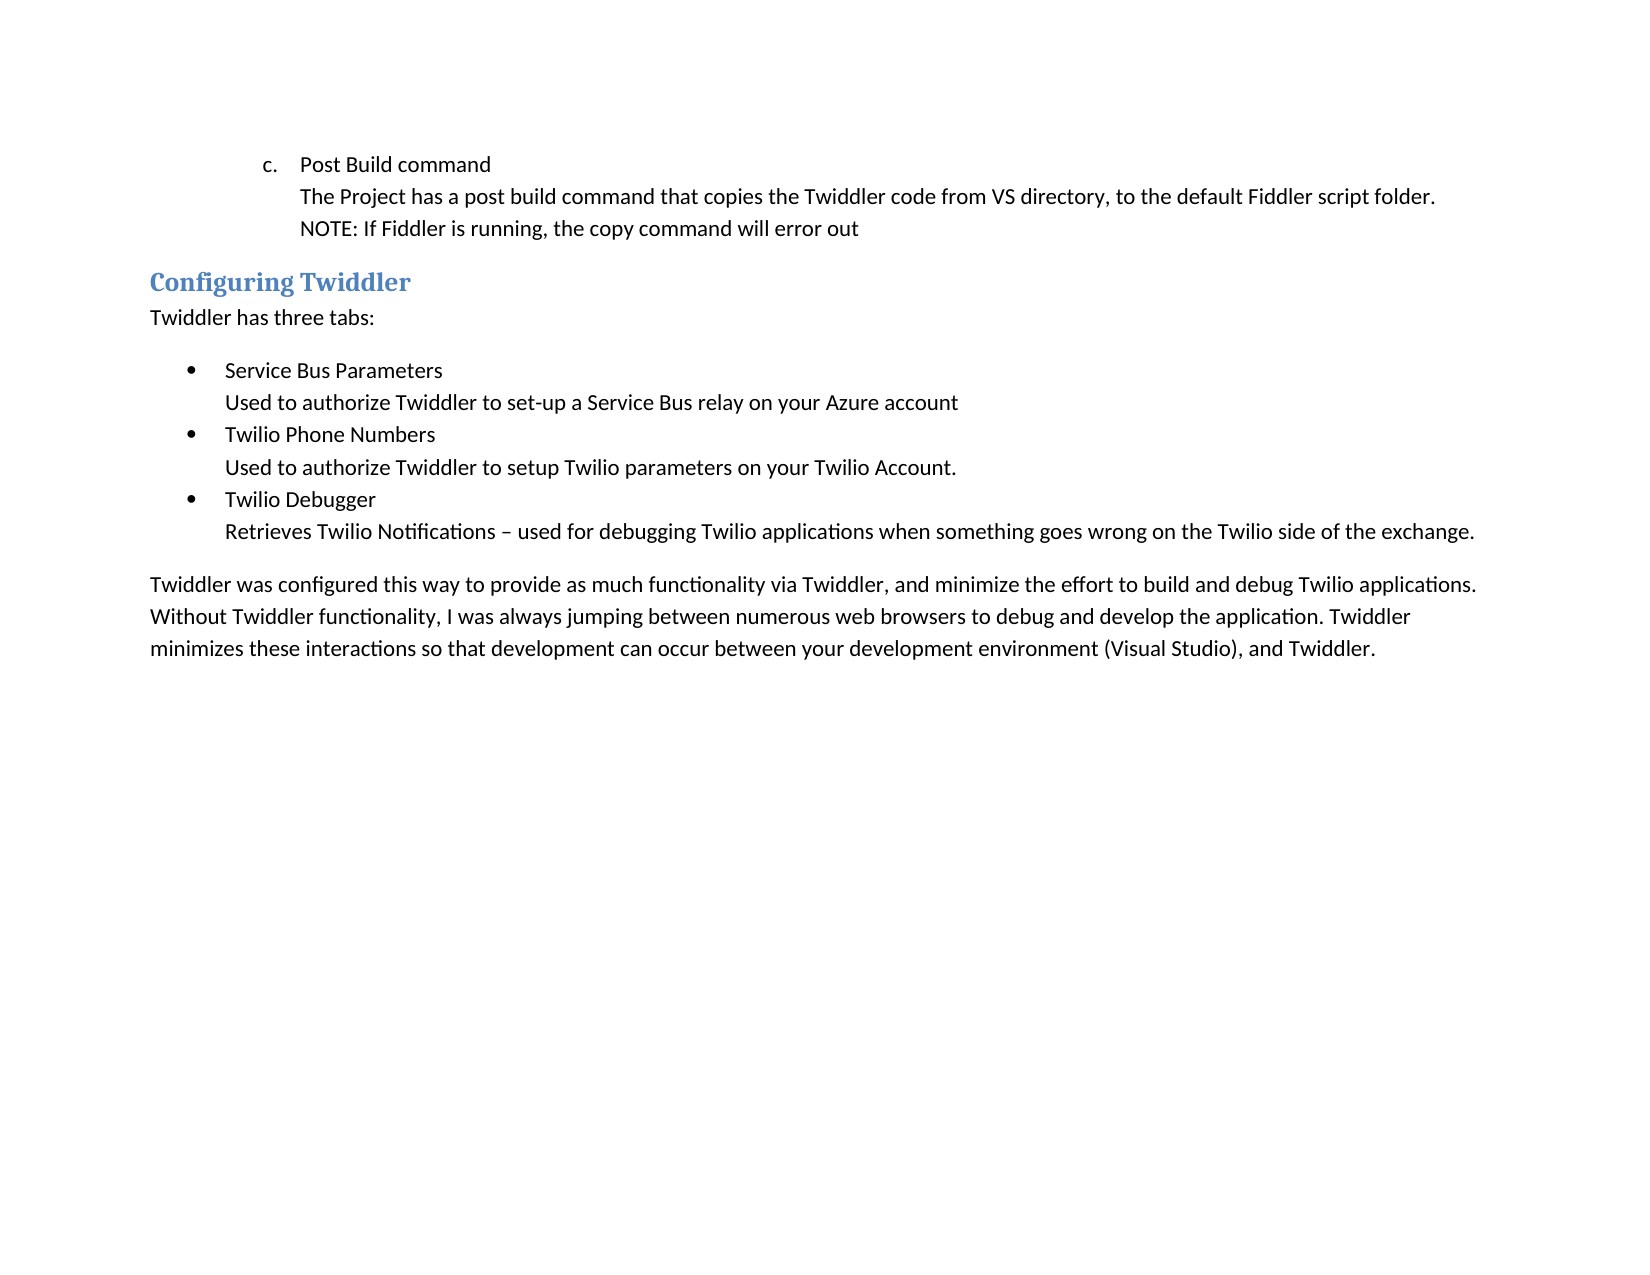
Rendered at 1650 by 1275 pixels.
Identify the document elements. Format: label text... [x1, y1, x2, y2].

list Service Bus Parameters Used to authorize Twiddler to set-up a Service Bus relay on your Azure account [187, 356, 1500, 416]
list Twilio Phone Numbers Used to authorize Twiddler to setup Twilio parameters on your Twilio Account. [187, 421, 1500, 481]
text Twiddler was configured this way to provide as much functionality via Twiddler, and minimize the effort to build and debug Twilio applications. Without Twiddler functionality, I was always jumping between numerous web browsers to debug and develop the application. Twiddler minimizes these interactions so that development can occur between your development environment (Visual Studio), and Twiddler. [150, 570, 1500, 662]
text Twiddler has three tabs: [150, 303, 1500, 331]
list Post Build command The Project has a post build command that copies the Twiddler code from VS directory, to the default Fiddler script folder. NOTE: If Fiddler is running, the copy command will error out [262, 150, 1500, 242]
subtitle Configuring Twiddler [150, 267, 1500, 298]
list Twilio Debugger Retrieves Twilio Notifications – used for debugging Twilio applications when something goes wrong on the Twilio side of the exchange. [187, 485, 1500, 545]
